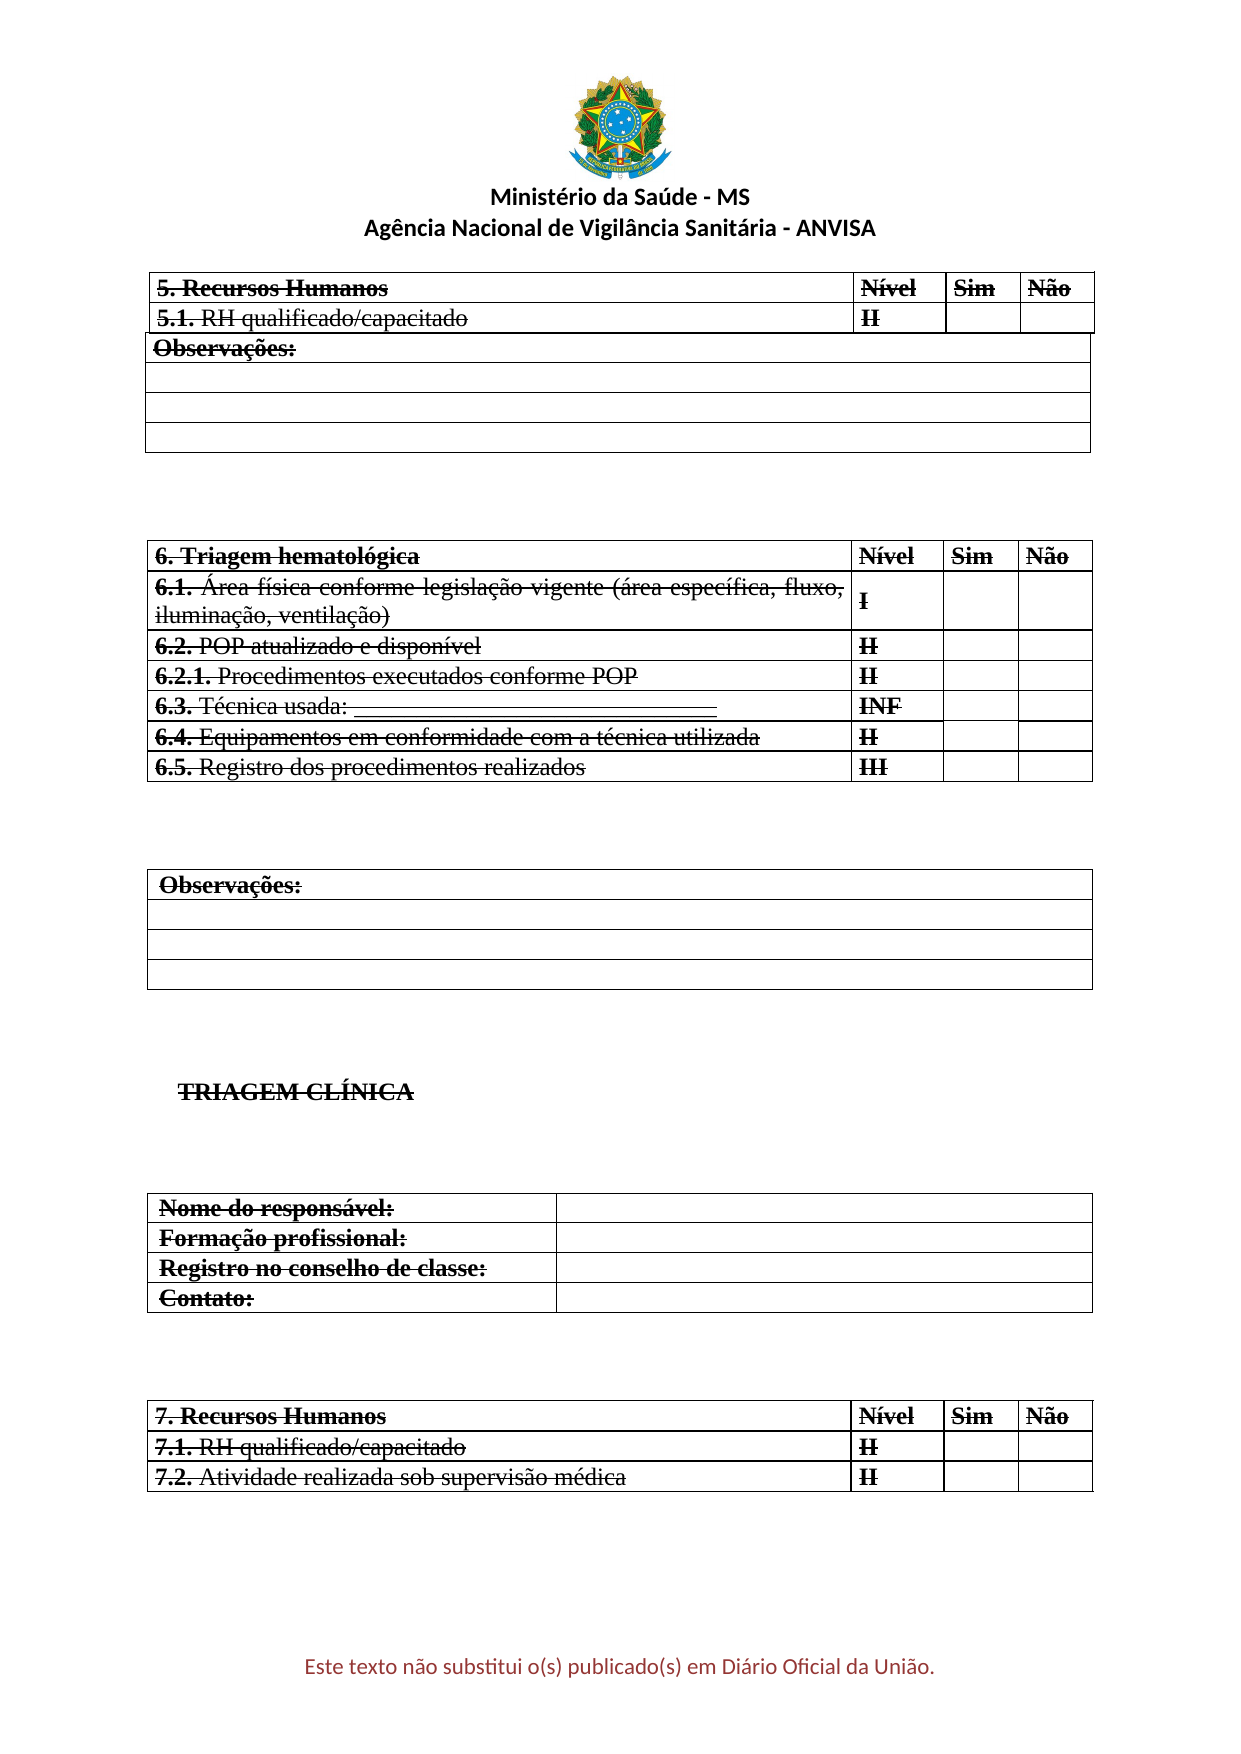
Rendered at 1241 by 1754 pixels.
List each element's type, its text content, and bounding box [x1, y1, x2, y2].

table_cell [1019, 631, 1092, 659]
table_cell II [852, 722, 943, 750]
table_cell I [852, 572, 943, 629]
table_cell [1019, 691, 1092, 720]
table_cell [1019, 752, 1092, 781]
table_header 6. Triagem hematológica [148, 541, 851, 570]
table_cell III [852, 752, 943, 781]
table_cell 6.4. Equipamentos em conformidade com a técnica utilizada [148, 722, 851, 750]
table_cell II [852, 1432, 943, 1460]
table_header [557, 1194, 1092, 1222]
table_cell [944, 572, 1018, 629]
table_cell [1019, 722, 1092, 750]
table_header Nível [854, 273, 945, 302]
table_cell 7.2. Atividade realizada sob supervisão médica [148, 1462, 850, 1491]
table_cell INF [852, 691, 943, 720]
table_header 7. Recursos Humanos [148, 1401, 850, 1430]
table_header Nível [852, 1401, 943, 1430]
table_header Não [1019, 541, 1092, 570]
table_cell 6.1. Área física conforme legislação vigente (área específica, fluxo, iluminação, ventilação) [148, 572, 851, 629]
table_cell [1021, 303, 1094, 332]
picture [565, 73, 675, 182]
table_cell 5.1. RH qualificado/capacitado [150, 303, 853, 332]
table_header Sim [945, 1401, 1018, 1430]
table_cell II [854, 303, 945, 332]
table_cell [146, 393, 1090, 422]
table_cell [944, 691, 1018, 720]
table_cell [945, 1432, 1018, 1460]
table_cell 6.5. Registro dos procedimentos realizados [148, 752, 851, 781]
table_cell [947, 303, 1020, 332]
table_cell 6.2.1. Procedimentos executados conforme POP [148, 661, 851, 690]
table_cell [146, 423, 1090, 452]
table_cell 6.3. Técnica usada: _____________________________ [148, 691, 851, 720]
table_cell II [852, 1462, 943, 1491]
table_cell [945, 1462, 1018, 1491]
table_header 5. Recursos Humanos [150, 273, 853, 302]
table_cell Observações: [146, 333, 1090, 362]
table_cell [146, 363, 1090, 392]
table_cell 7.1. RH qualificado/capacitado [148, 1432, 850, 1460]
table_cell II [852, 631, 943, 659]
table_header Sim [947, 273, 1020, 302]
table_cell [1019, 661, 1092, 690]
text TRIAGEM CLÍNICA [177, 1077, 1063, 1105]
table_cell [1019, 1462, 1092, 1491]
table_cell [148, 900, 1092, 929]
table_cell Formação profissional: [148, 1223, 556, 1252]
table_cell 6.2. POP atualizado e disponível [148, 631, 851, 659]
table_header Nome do responsável: [148, 1194, 556, 1222]
table_cell [557, 1223, 1092, 1252]
table_header Nível [852, 541, 943, 570]
table_cell II [852, 661, 943, 690]
table_header Não [1021, 273, 1094, 302]
table_header Sim [944, 541, 1018, 570]
table_cell [148, 930, 1092, 959]
table_cell [944, 661, 1018, 690]
table_cell [944, 752, 1018, 781]
table_cell Contato: [148, 1283, 556, 1312]
table_cell [944, 631, 1018, 659]
table_cell [557, 1283, 1092, 1312]
table_cell [148, 960, 1092, 988]
table_cell [557, 1253, 1092, 1282]
table_cell Registro no conselho de classe: [148, 1253, 556, 1282]
table_header Não [1019, 1401, 1092, 1430]
table_header Observações: [148, 870, 1092, 899]
table_cell [944, 721, 1018, 750]
table_cell [1019, 1432, 1092, 1460]
table_cell [1019, 572, 1092, 629]
